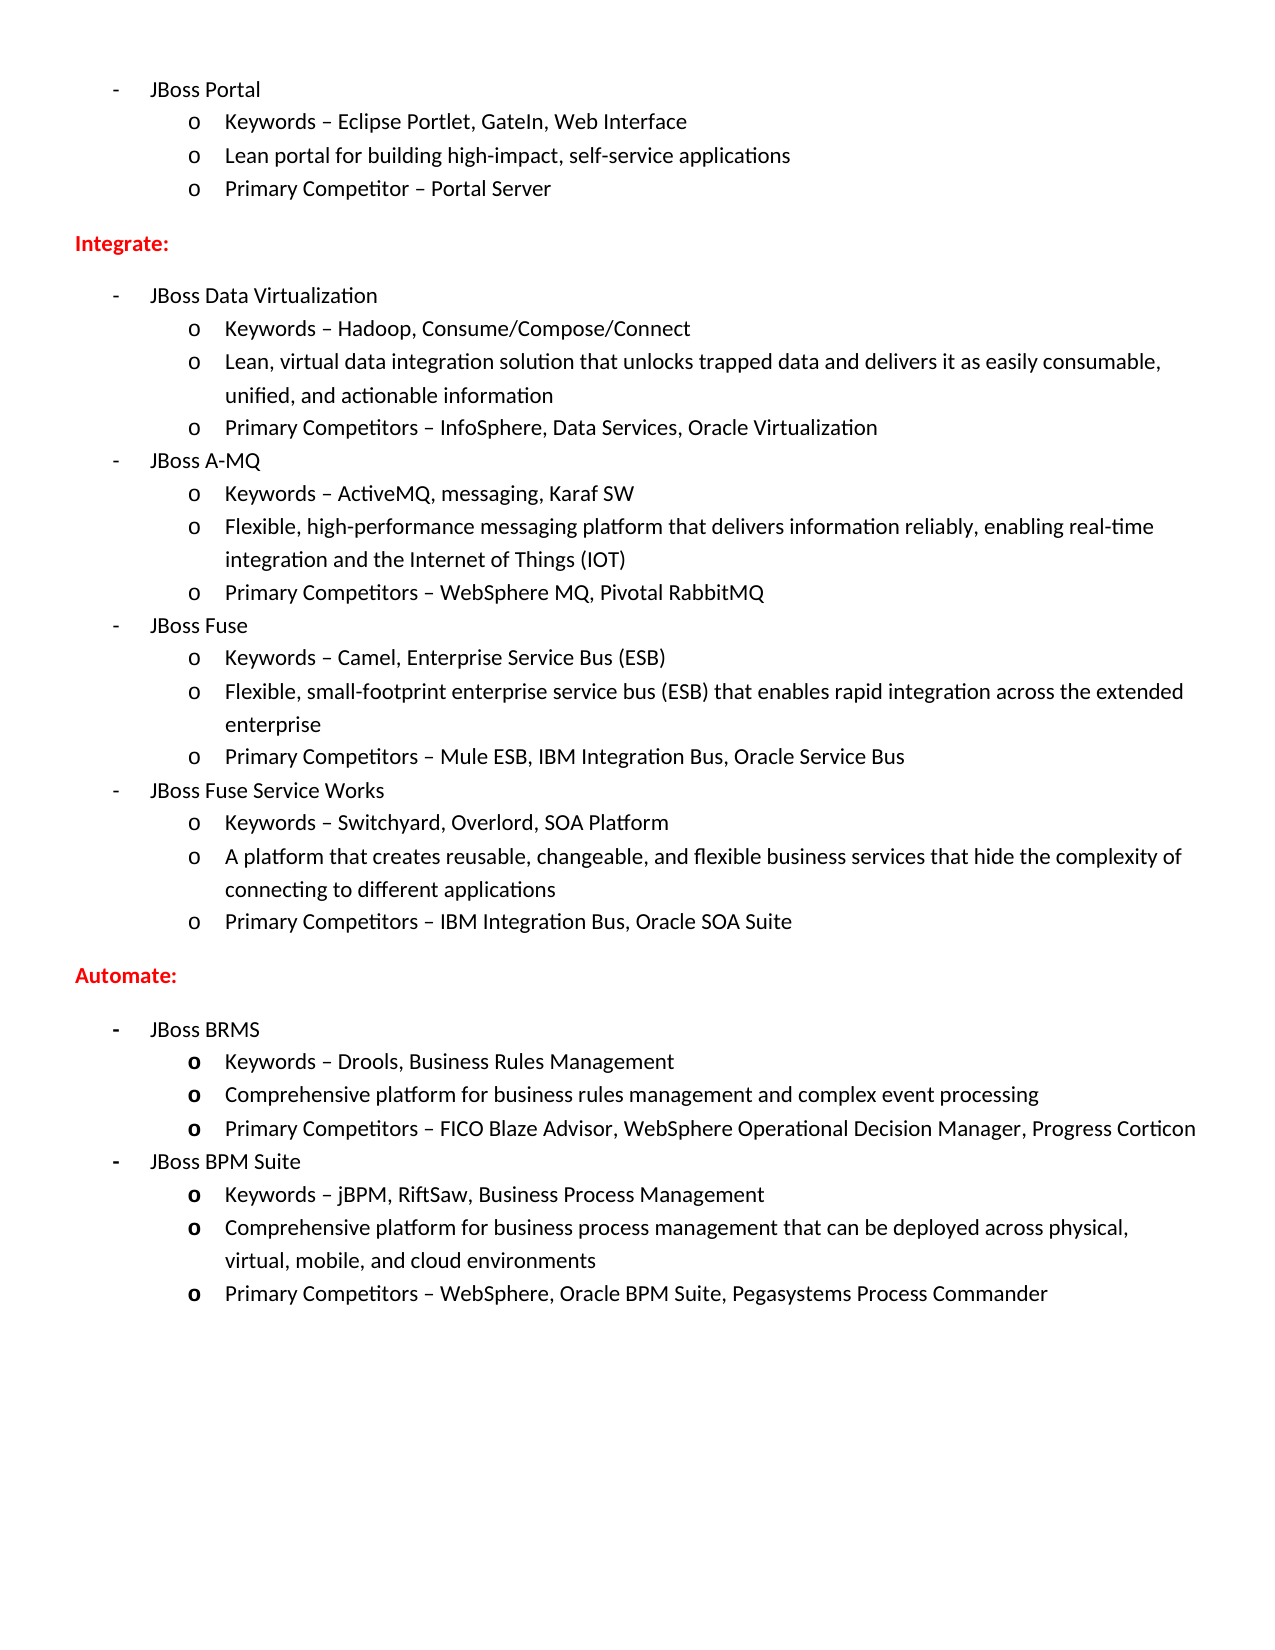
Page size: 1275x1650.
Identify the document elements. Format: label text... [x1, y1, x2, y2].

list Lean, virtual data integration solution that unlocks trapped data and delivers it as easily consumable, unified, and actionable information [187, 347, 1200, 409]
list Primary Competitors – WebSphere MQ, Pivotal RabbitMQ [187, 578, 1200, 607]
list JBoss Fuse Service Works [112, 776, 1200, 804]
list Primary Competitors – Mule ESB, IBM Integration Bus, Oracle Service Bus [187, 742, 1200, 772]
list Lean portal for building high-impact, self-service applications [187, 141, 1200, 170]
list JBoss Data Virtualization [112, 282, 1200, 310]
list Flexible, small-footprint enterprise service bus (ESB) that enables rapid integration across the extended enterprise [187, 677, 1200, 738]
list Primary Competitors – IBM Integration Bus, Oracle SOA Suite [187, 907, 1200, 936]
list JBoss Portal [112, 75, 1200, 103]
text Automate: [75, 962, 1200, 990]
list Keywords – ActiveMQ, messaging, Karaf SW [187, 479, 1200, 508]
list Primary Competitor – Portal Server [187, 174, 1200, 203]
list Keywords – Hadoop, Consume/Compose/Connect [187, 314, 1200, 343]
list JBoss BRMS [112, 1015, 1200, 1043]
list JBoss BPM Suite [112, 1147, 1200, 1176]
list Flexible, high-performance messaging platform that delivers information reliably, enabling real-time integration and the Internet of Things (IOT) [187, 512, 1200, 573]
list Primary Competitors – FICO Blaze Advisor, WebSphere Operational Decision Manager, Progress Corticon [187, 1114, 1200, 1143]
list Primary Competitors – WebSphere, Oracle BPM Suite, Pegasystems Process Commander [187, 1279, 1200, 1308]
list Keywords – Camel, Enterprise Service Bus (ESB) [187, 643, 1200, 673]
list Keywords – Switchyard, Overlord, SOA Platform [187, 808, 1200, 837]
list A platform that creates reusable, changeable, and flexible business services that hide the complexity of connecting to different applications [187, 842, 1200, 903]
text Integrate: [75, 229, 1200, 257]
list Primary Competitors – InfoSphere, Data Services, Oracle Virtualization [187, 413, 1200, 442]
list Keywords – Eclipse Portlet, GateIn, Web Interface [187, 107, 1200, 136]
list JBoss Fuse [112, 611, 1200, 639]
list Keywords – Drools, Business Rules Management [187, 1047, 1200, 1076]
list Comprehensive platform for business process management that can be deployed across physical, virtual, mobile, and cloud environments [187, 1213, 1200, 1274]
list Keywords – jBPM, RiftSaw, Business Process Management [187, 1180, 1200, 1209]
list JBoss A-MQ [112, 446, 1200, 474]
list Comprehensive platform for business rules management and complex event processing [187, 1080, 1200, 1109]
